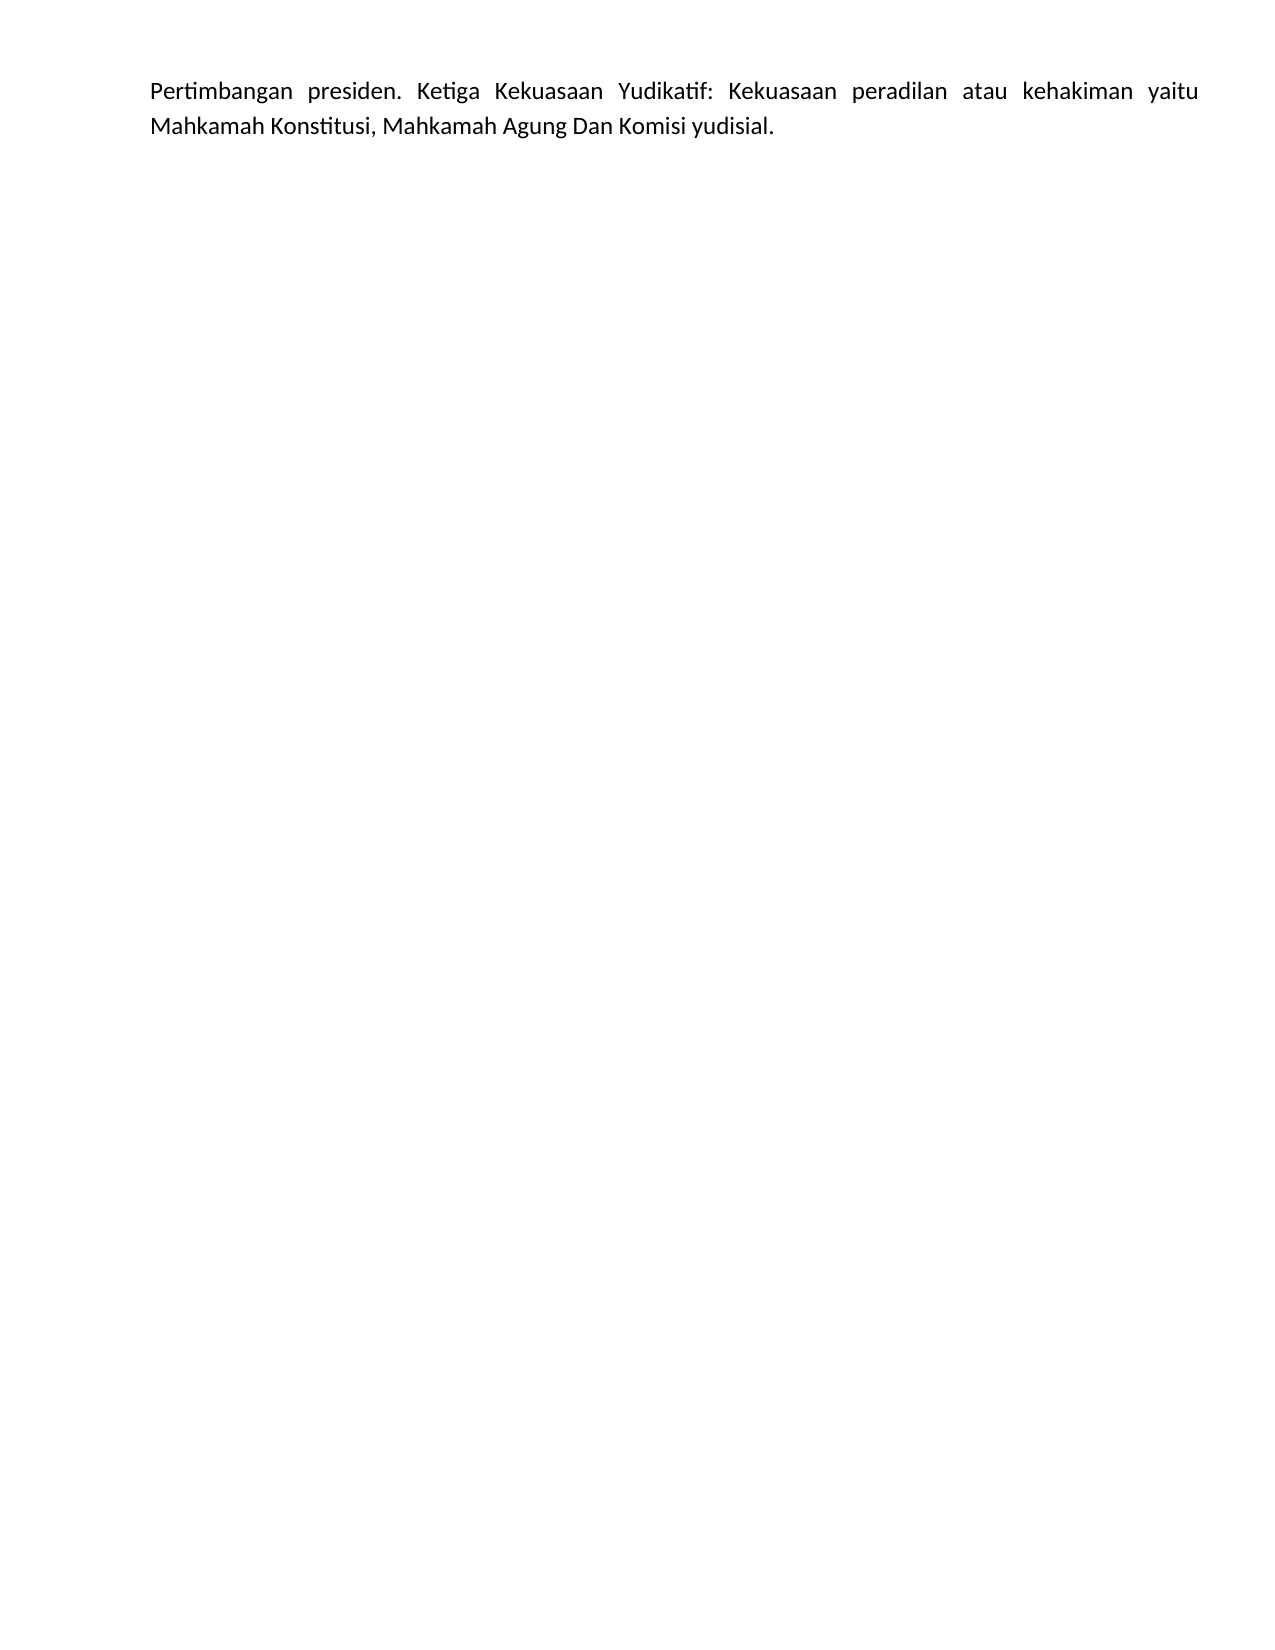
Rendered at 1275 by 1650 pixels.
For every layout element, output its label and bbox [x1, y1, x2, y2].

list [112, 75, 1200, 141]
